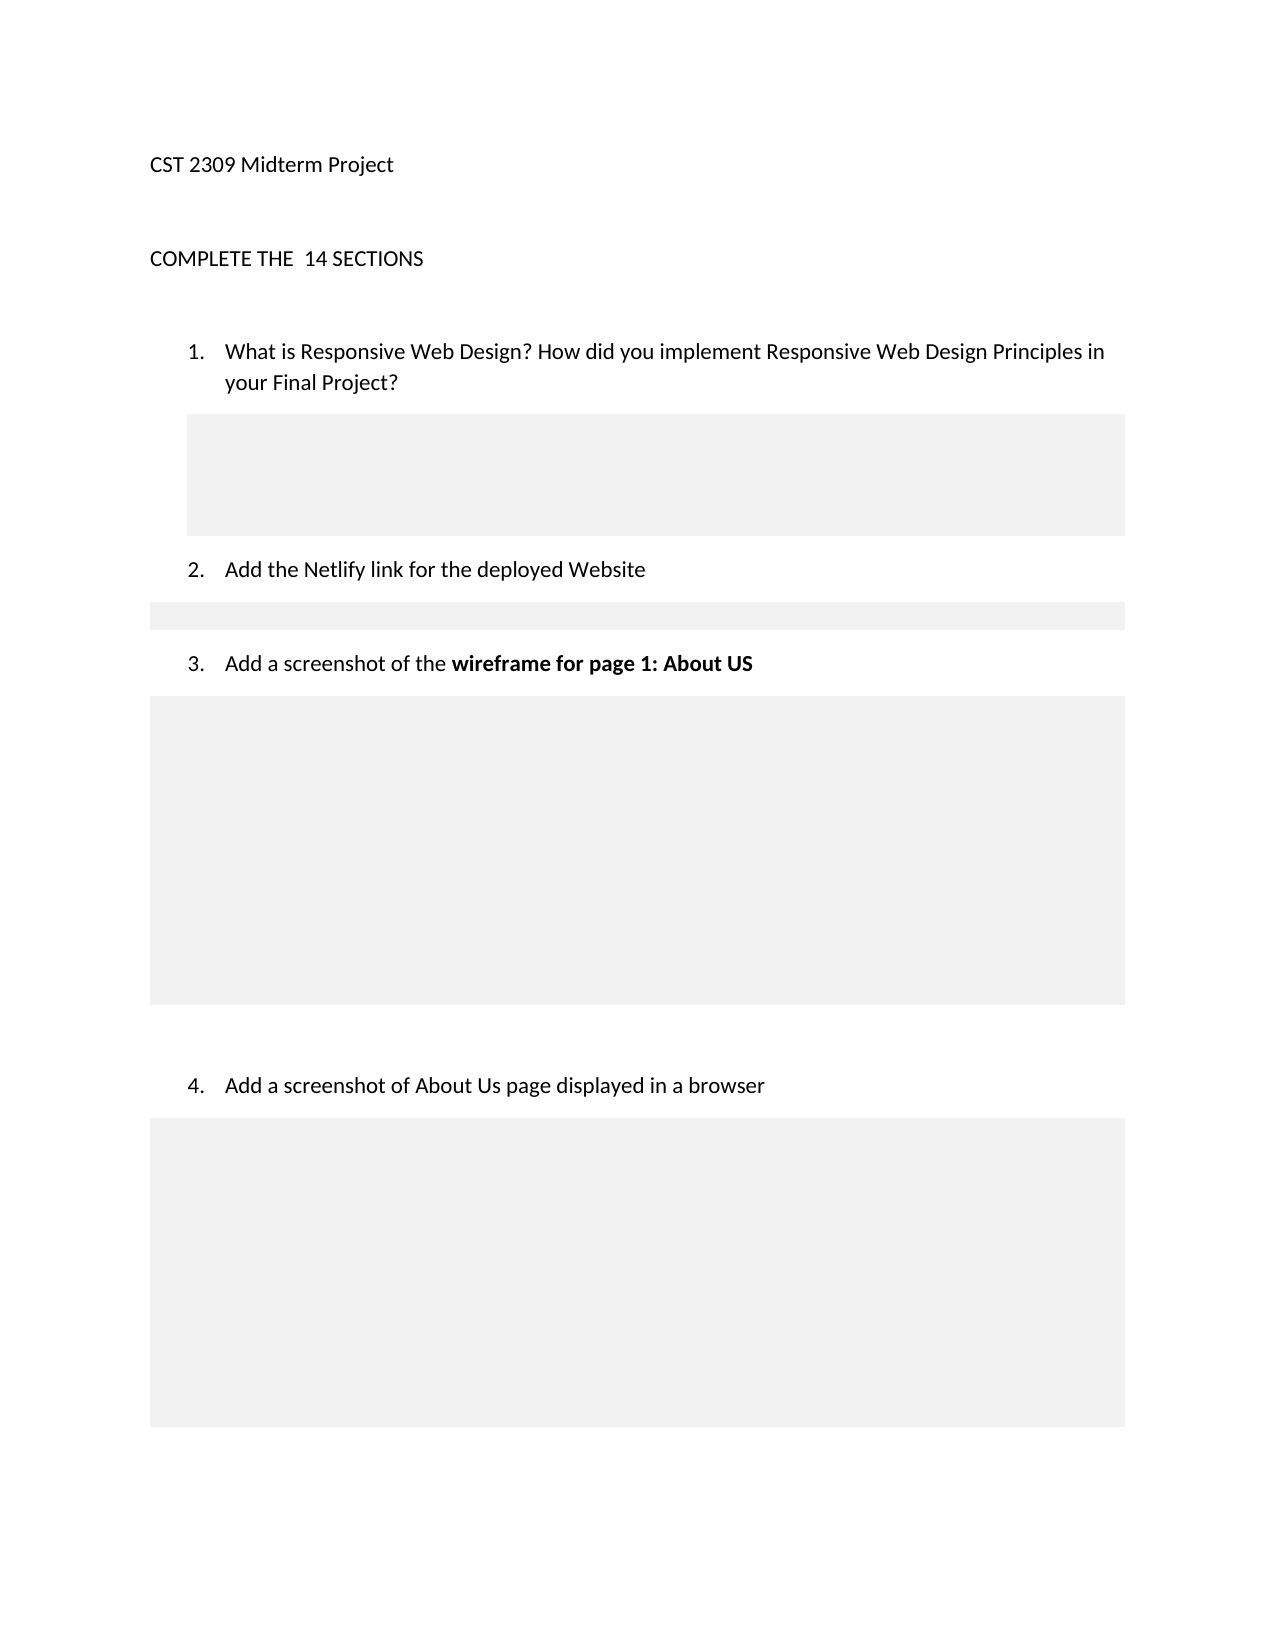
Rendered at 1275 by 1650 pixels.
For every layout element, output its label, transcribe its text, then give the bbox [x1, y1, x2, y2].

text CST 2309 Midterm Project [150, 150, 1125, 178]
text COMPLETE THE 14 SECTIONS [150, 244, 1125, 272]
list Add a screenshot of the wireframe for page 1: About US [187, 649, 1125, 677]
list Add the Netlify link for the deployed Website [187, 555, 1125, 583]
list What is Responsive Web Design? How did you implement Responsive Web Design Principles in your Final Project? [187, 337, 1125, 396]
list Add a screenshot of About Us page displayed in a browser [187, 1071, 1125, 1099]
